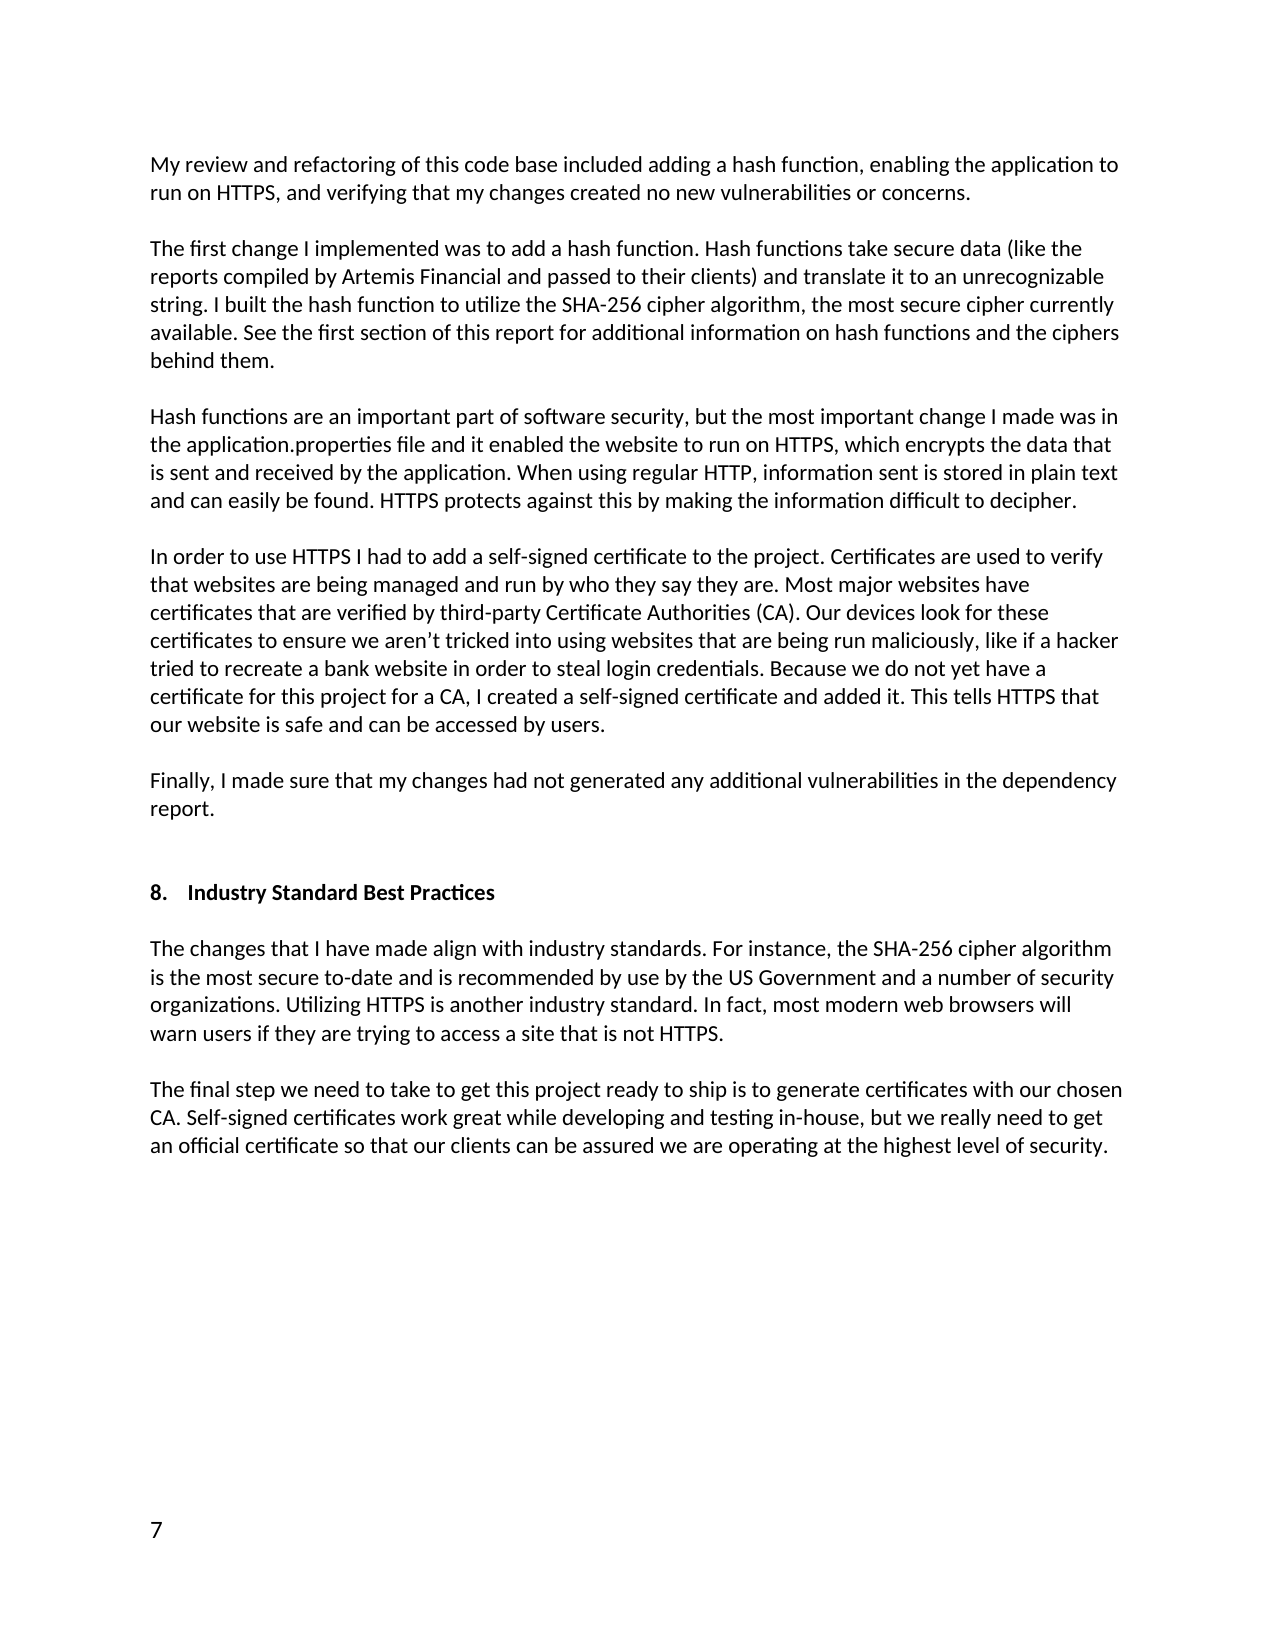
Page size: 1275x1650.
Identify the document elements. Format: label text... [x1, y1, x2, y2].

text The first change I implemented was to add a hash function. Hash functions take secure data (like the reports compiled by Artemis Financial and passed to their clients) and translate it to an unrecognizable string. I built the hash function to utilize the SHA-256 cipher algorithm, the most secure cipher currently available. See the first section of this report for additional information on hash functions and the ciphers behind them. [150, 234, 1125, 374]
text The changes that I have made align with industry standards. For instance, the SHA-256 cipher algorithm is the most secure to-date and is recommended by use by the US Government and a number of security organizations. Utilizing HTTPS is another industry standard. In fact, most modern web browsers will warn users if they are trying to access a site that is not HTTPS. [150, 934, 1125, 1047]
text My review and refactoring of this code base included adding a hash function, enabling the application to run on HTTPS, and verifying that my changes created no new vulnerabilities or concerns. [150, 150, 1125, 206]
text Hash functions are an important part of software security, but the most important change I made was in the application.properties file and it enabled the website to run on HTTPS, which encrypts the data that is sent and received by the application. When using regular HTTP, information sent is stored in plain text and can easily be found. HTTPS protects against this by making the information difficult to decipher. [150, 402, 1125, 514]
text Finally, I made sure that my changes had not generated any additional vulnerabilities in the dependency report. [150, 766, 1125, 822]
subtitle Industry Standard Best Practices [150, 878, 1125, 907]
text The final step we need to take to get this project ready to ship is to generate certificates with our chosen CA. Self-signed certificates work great while developing and testing in-house, but we really need to get an official certificate so that our clients can be assured we are operating at the highest level of security. [150, 1075, 1125, 1159]
text In order to use HTTPS I had to add a self-signed certificate to the project. Certificates are used to verify that websites are being managed and run by who they say they are. Most major websites have certificates that are verified by third-party Certificate Authorities (CA). Our devices look for these certificates to ensure we aren’t tricked into using websites that are being run maliciously, like if a hacker tried to recreate a bank website in order to steal login credentials. Because we do not yet have a certificate for this project for a CA, I created a self-signed certificate and added it. This tells HTTPS that our website is safe and can be accessed by users. [150, 542, 1125, 738]
